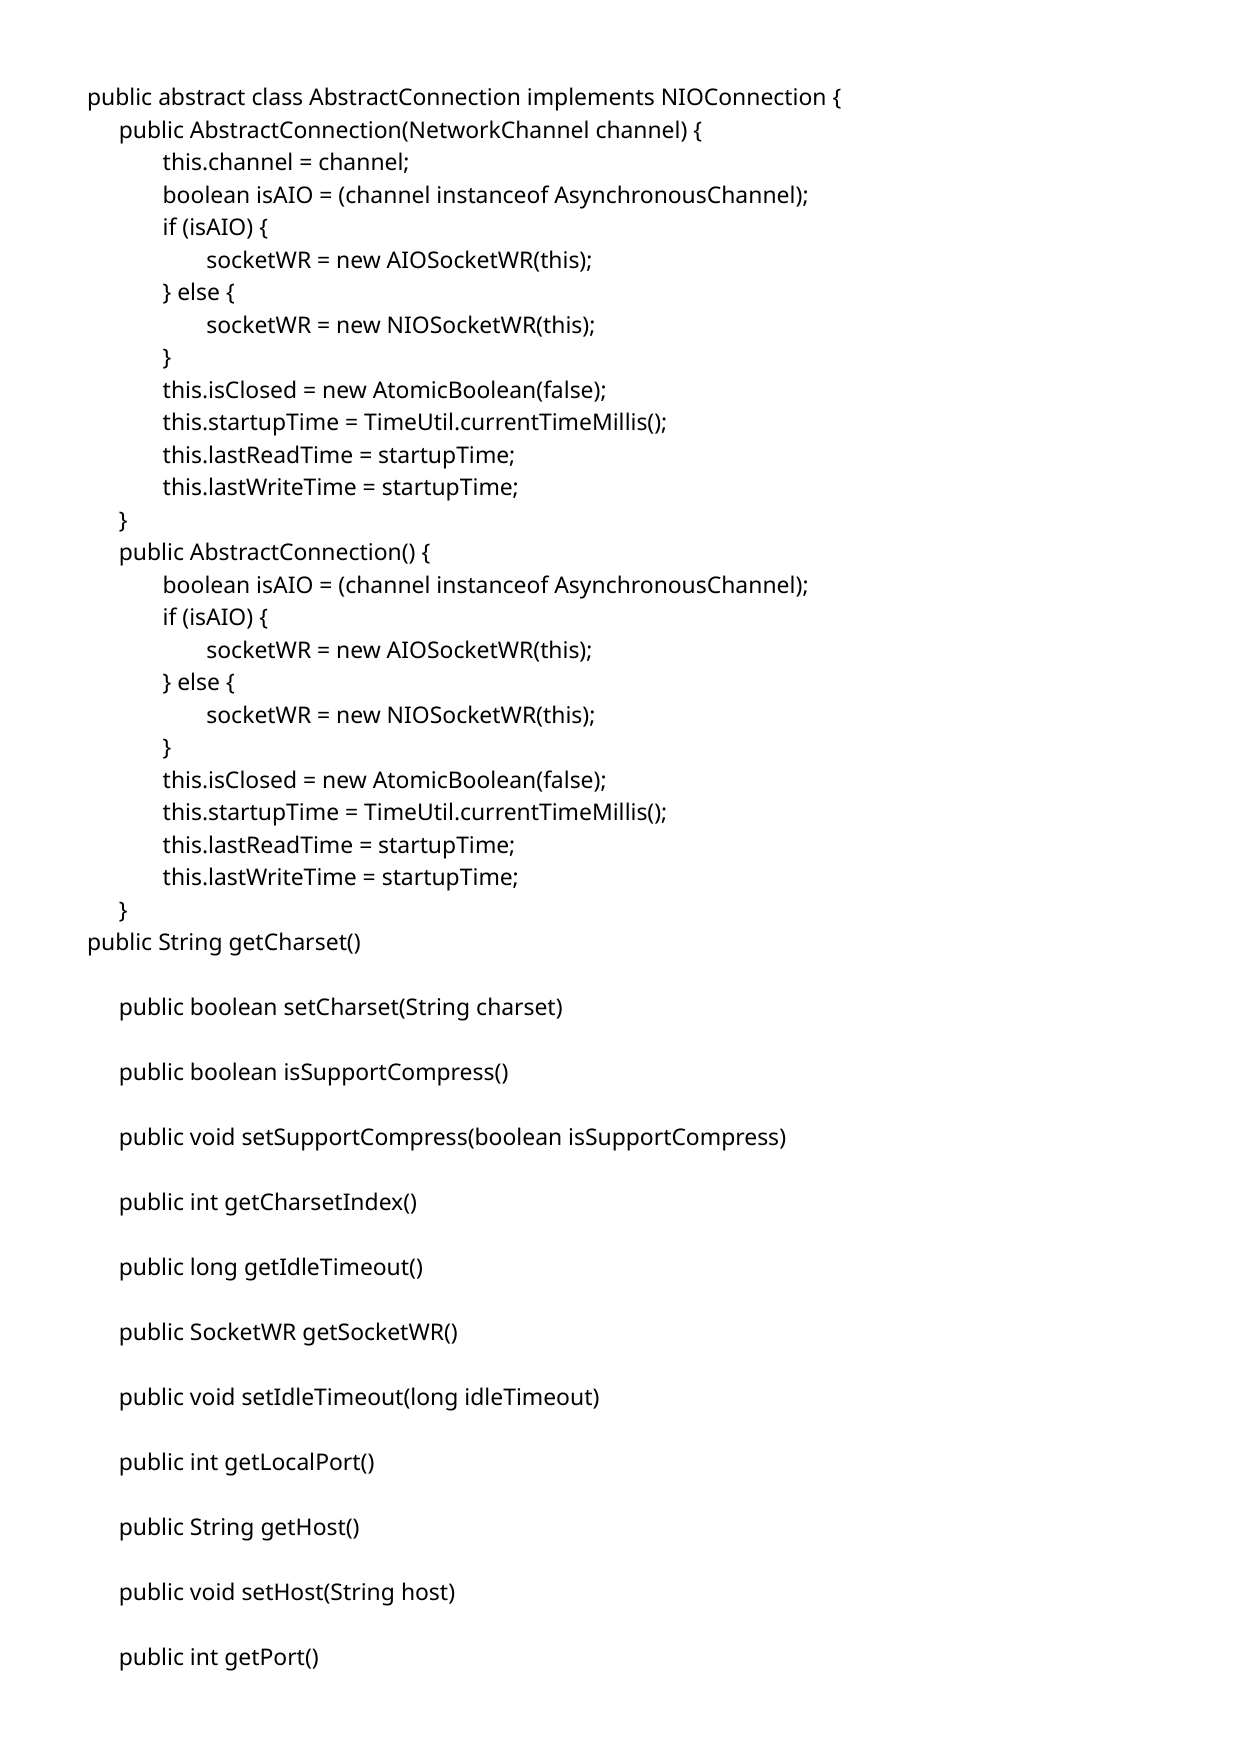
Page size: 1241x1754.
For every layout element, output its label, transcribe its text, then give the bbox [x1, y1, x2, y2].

text boolean isAIO = (channel instanceof AsynchronousChannel); [75, 178, 1165, 211]
text public String getCharset() [75, 926, 1165, 958]
text } [75, 893, 1165, 926]
text public AbstractConnection() { [75, 536, 1165, 568]
text public void setIdleTimeout(long idleTimeout) [75, 1381, 1165, 1413]
text this.lastWriteTime = startupTime; [75, 471, 1165, 503]
text public AbstractConnection(NetworkChannel channel) { [75, 113, 1165, 146]
text this.lastReadTime = startupTime; [75, 828, 1165, 861]
text socketWR = new NIOSocketWR(this); [75, 698, 1165, 731]
text } else { [75, 666, 1165, 698]
text public boolean setCharset(String charset) [75, 991, 1165, 1023]
text this.lastReadTime = startupTime; [75, 438, 1165, 471]
text public void setHost(String host) [75, 1576, 1165, 1608]
text socketWR = new AIOSocketWR(this); [75, 633, 1165, 666]
text public int getLocalPort() [75, 1446, 1165, 1478]
text public SocketWR getSocketWR() [75, 1316, 1165, 1348]
text this.startupTime = TimeUtil.currentTimeMillis(); [75, 796, 1165, 828]
text if (isAIO) { [75, 601, 1165, 633]
text public int getCharsetIndex() [75, 1186, 1165, 1218]
text } else { [75, 276, 1165, 308]
text } [75, 341, 1165, 373]
text public long getIdleTimeout() [75, 1251, 1165, 1283]
text this.channel = channel; [75, 146, 1165, 178]
text socketWR = new NIOSocketWR(this); [75, 308, 1165, 341]
text boolean isAIO = (channel instanceof AsynchronousChannel); [75, 568, 1165, 601]
text public String getHost() [75, 1511, 1165, 1543]
text public void setSupportCompress(boolean isSupportCompress) [75, 1121, 1165, 1153]
text this.isClosed = new AtomicBoolean(false); [75, 373, 1165, 406]
text public boolean isSupportCompress() [75, 1056, 1165, 1088]
text this.lastWriteTime = startupTime; [75, 861, 1165, 893]
text public int getPort() [75, 1641, 1165, 1673]
text this.startupTime = TimeUtil.currentTimeMillis(); [75, 406, 1165, 438]
text } [75, 503, 1165, 536]
text socketWR = new AIOSocketWR(this); [75, 243, 1165, 276]
text this.isClosed = new AtomicBoolean(false); [75, 763, 1165, 796]
text } [75, 731, 1165, 763]
text public abstract class AbstractConnection implements NIOConnection { [75, 81, 1165, 113]
text if (isAIO) { [75, 211, 1165, 243]
